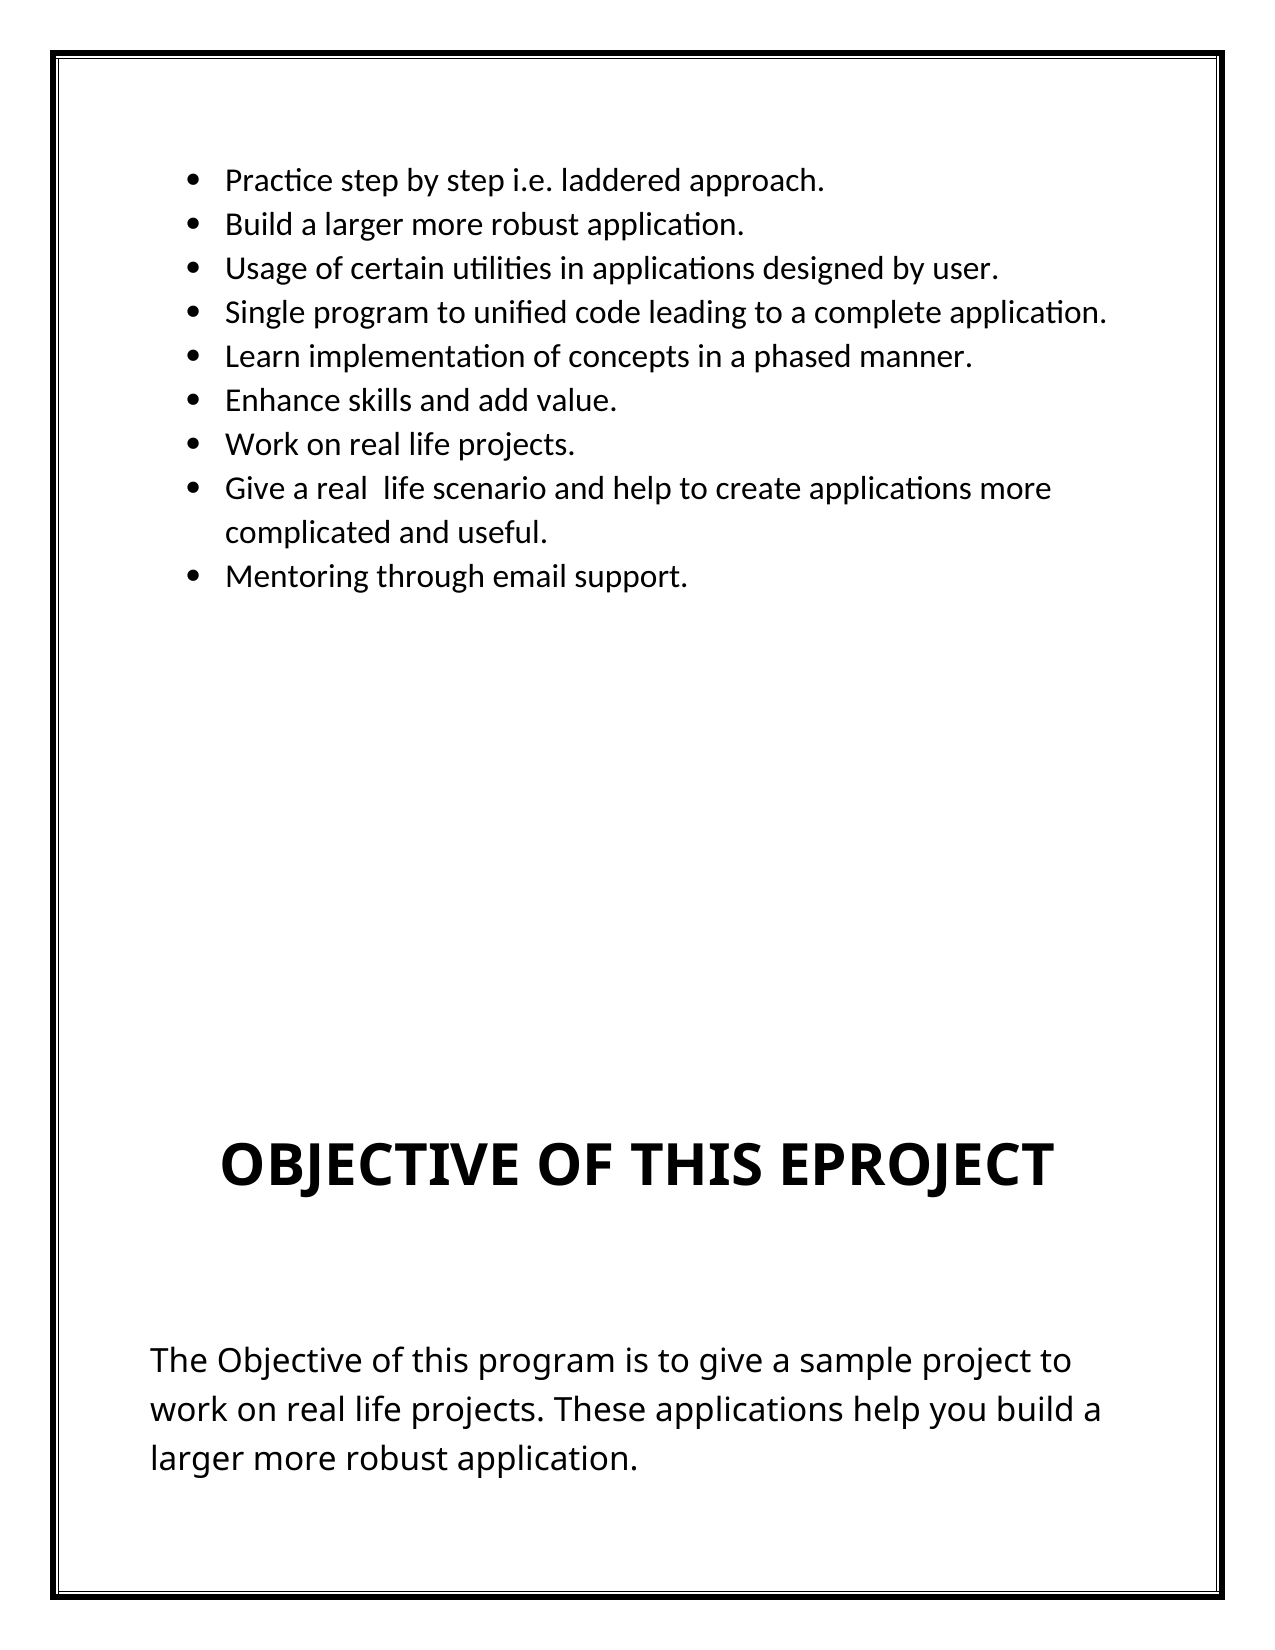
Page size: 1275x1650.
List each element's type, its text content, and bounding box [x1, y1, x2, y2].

list Give a real life scenario and help to create applications more complicated and useful. [187, 467, 1125, 551]
list Learn implementation of concepts in a phased manner. [187, 335, 1125, 376]
list Mentoring through email support. [187, 555, 1125, 595]
text OBJECTIVE OF THIS EPROJECT [150, 1123, 1125, 1203]
text The Objective of this program is to give a sample project to work on real life projects. These applications help you build a larger more robust application. [150, 1337, 1125, 1480]
list Usage of certain utilities in applications designed by user. [187, 247, 1125, 288]
list Work on real life projects. [187, 423, 1125, 463]
list Enhance skills and add value. [187, 379, 1125, 419]
list Single program to unified code leading to a complete application. [187, 291, 1125, 332]
list Build a larger more robust application. [187, 203, 1125, 244]
list Practice step by step i.e. laddered approach. [187, 159, 1125, 200]
